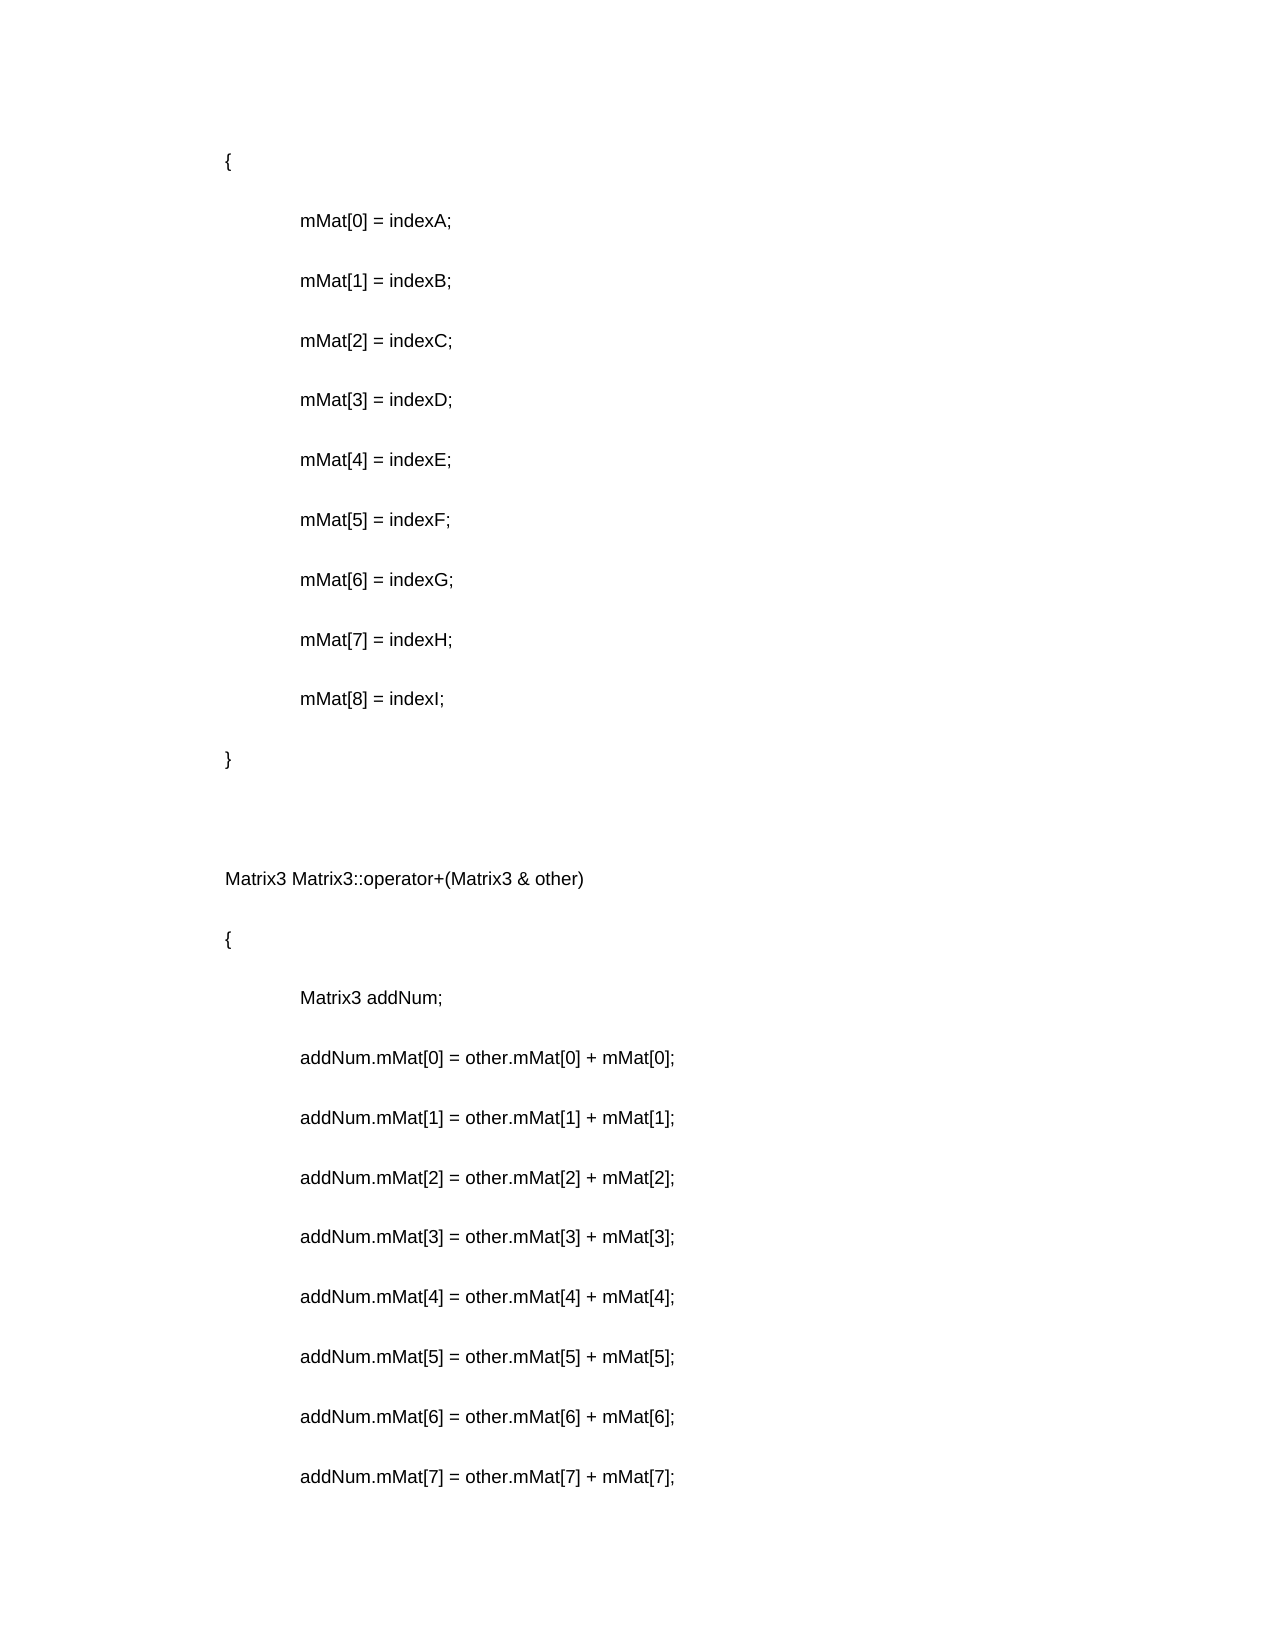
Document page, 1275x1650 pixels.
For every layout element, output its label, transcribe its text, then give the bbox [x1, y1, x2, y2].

text Matrix3 addNum; [225, 987, 1125, 1009]
text addNum.mMat[0] = other.mMat[0] + mMat[0]; [225, 1047, 1125, 1068]
text mMat[2] = indexC; [225, 329, 1125, 351]
text addNum.mMat[5] = other.mMat[5] + mMat[5]; [225, 1346, 1125, 1367]
text mMat[6] = indexG; [225, 568, 1125, 590]
text mMat[8] = indexI; [225, 688, 1125, 710]
text addNum.mMat[7] = other.mMat[7] + mMat[7]; [225, 1465, 1125, 1487]
text addNum.mMat[2] = other.mMat[2] + mMat[2]; [225, 1166, 1125, 1188]
text addNum.mMat[6] = other.mMat[6] + mMat[6]; [225, 1406, 1125, 1427]
text Matrix3 Matrix3::operator+(Matrix3 & other) [225, 867, 1125, 889]
text { [225, 150, 1125, 172]
text mMat[5] = indexF; [225, 509, 1125, 530]
text } [225, 748, 1125, 769]
text mMat[4] = indexE; [225, 449, 1125, 471]
text addNum.mMat[1] = other.mMat[1] + mMat[1]; [225, 1107, 1125, 1128]
text addNum.mMat[3] = other.mMat[3] + mMat[3]; [225, 1226, 1125, 1248]
text mMat[7] = indexH; [225, 628, 1125, 650]
text addNum.mMat[4] = other.mMat[4] + mMat[4]; [225, 1286, 1125, 1308]
text mMat[0] = indexA; [225, 210, 1125, 231]
text { [225, 927, 1125, 949]
text mMat[1] = indexB; [225, 269, 1125, 291]
text mMat[3] = indexD; [225, 389, 1125, 411]
